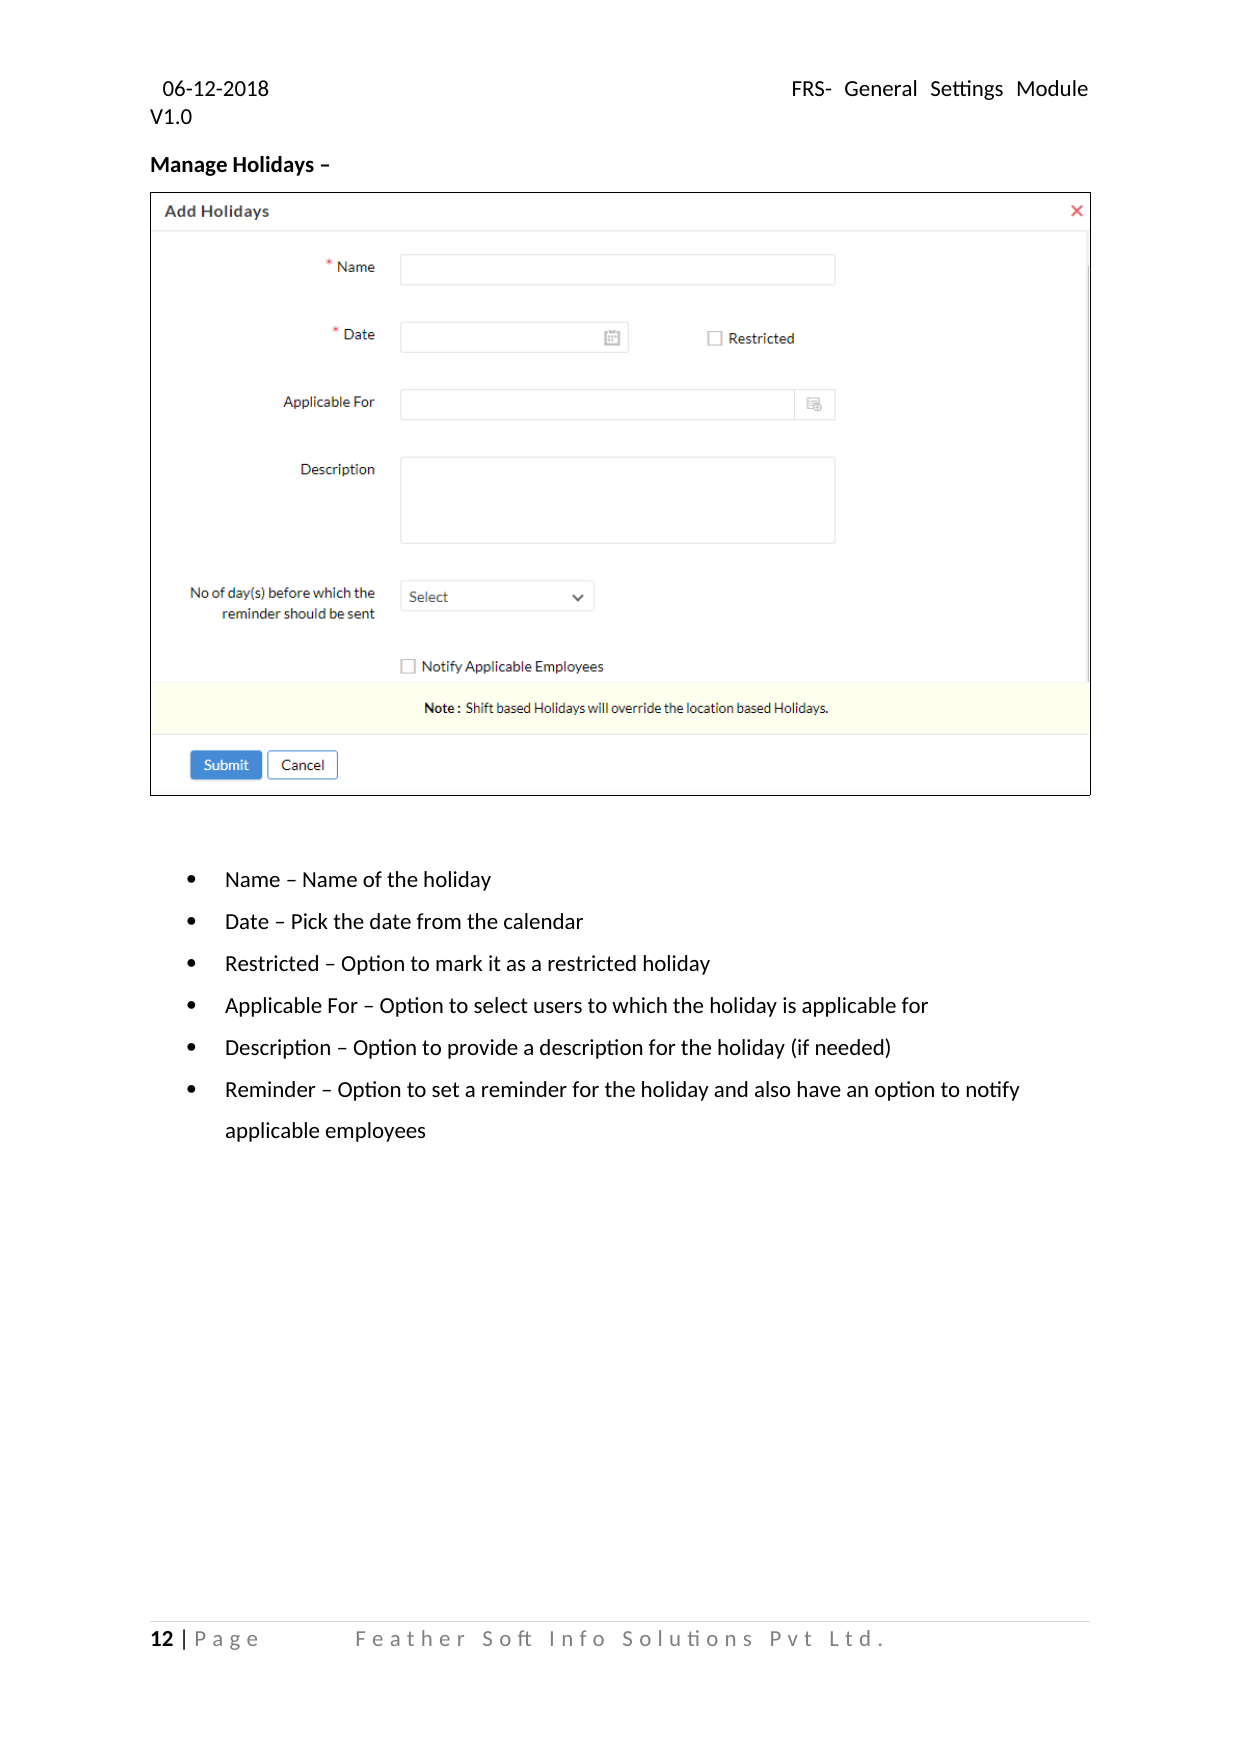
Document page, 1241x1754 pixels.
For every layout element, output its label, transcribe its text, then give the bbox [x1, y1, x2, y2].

list Restricted – Option to mark it as a restricted holiday [187, 949, 1090, 977]
list Date – Pick the date from the calendar [187, 907, 1090, 935]
list Name – Name of the holiday [187, 865, 1090, 893]
list Reminder – Option to set a reminder for the holiday and also have an option to notify applicable employees [187, 1075, 1090, 1145]
picture [151, 193, 1089, 794]
text Manage Holidays – [150, 150, 1090, 178]
list Description – Option to provide a description for the holiday (if needed) [187, 1033, 1090, 1061]
list Applicable For – Option to select users to which the holiday is applicable for [187, 991, 1090, 1019]
